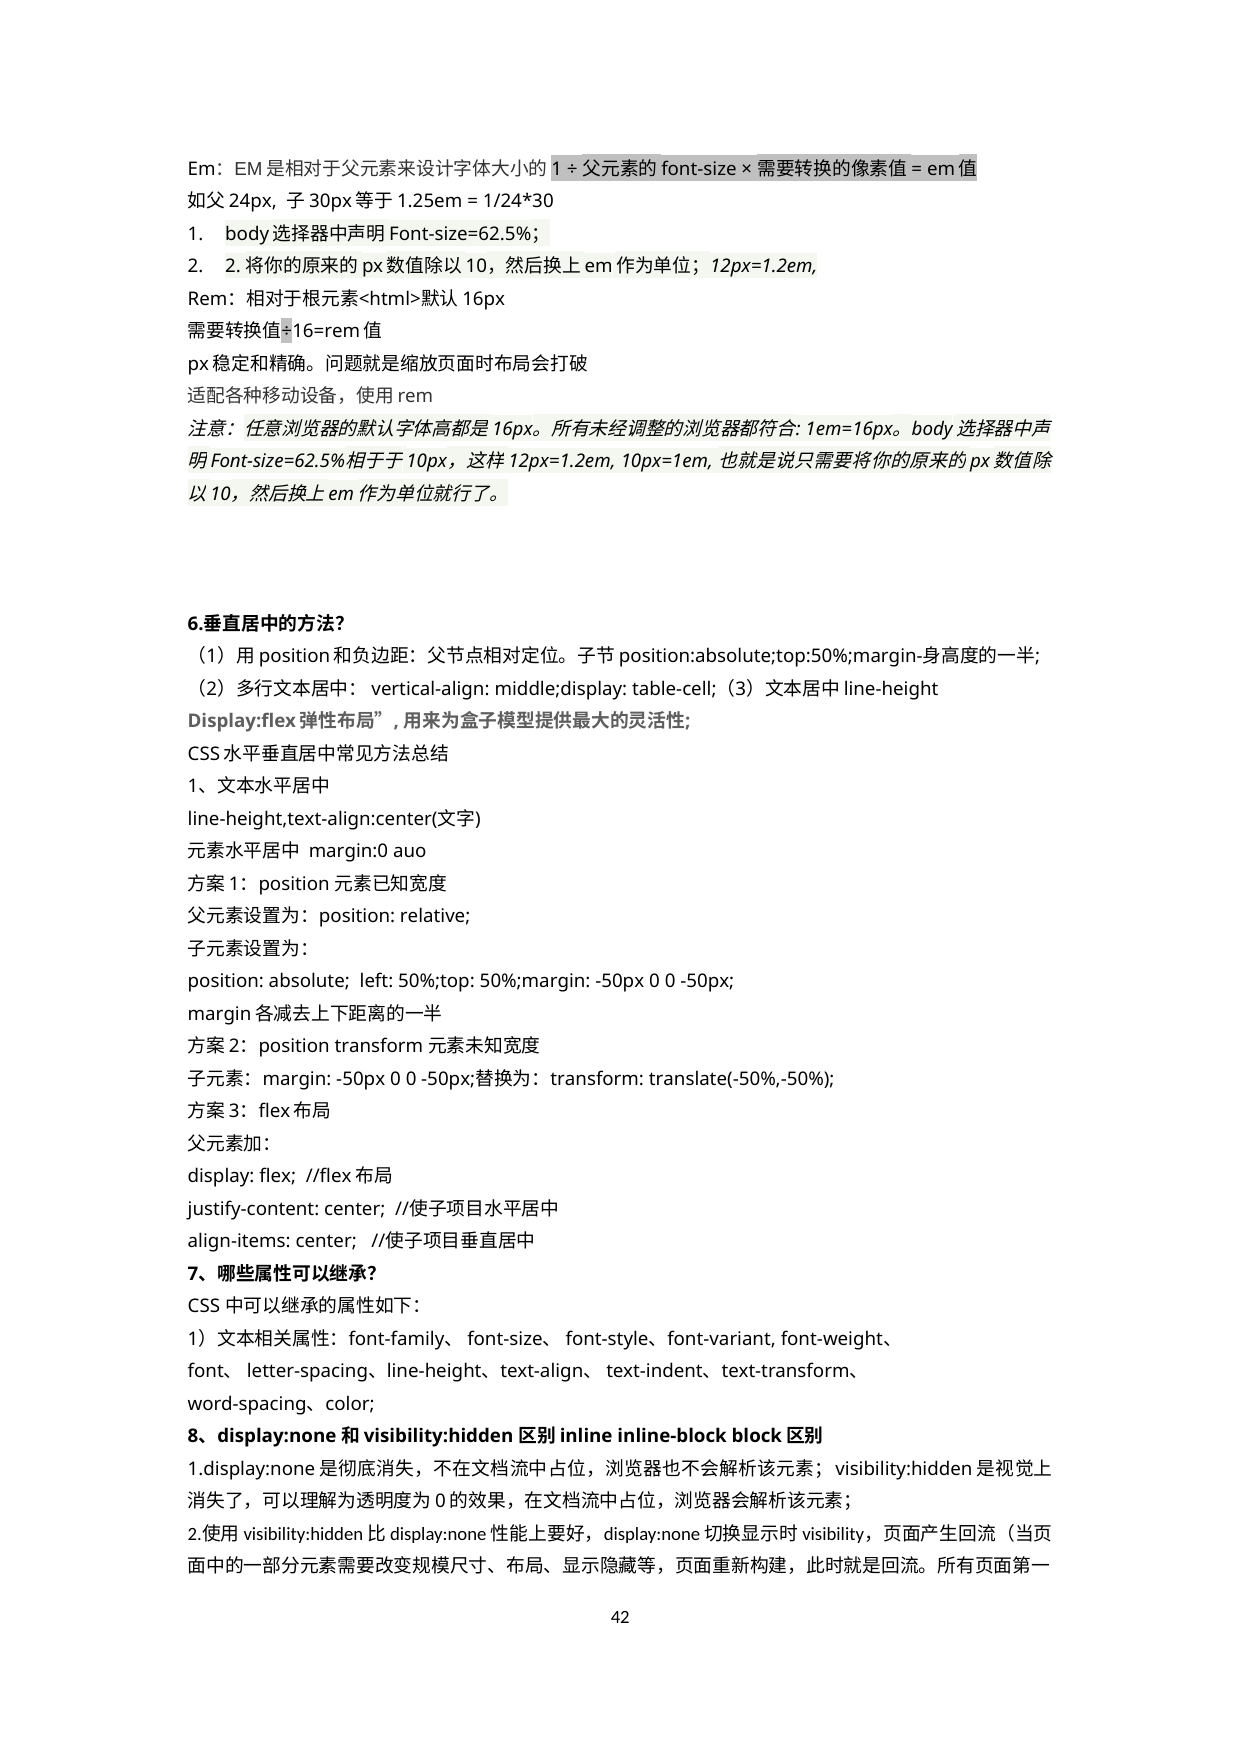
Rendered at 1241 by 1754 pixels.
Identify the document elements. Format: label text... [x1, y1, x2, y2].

text 7、哪些属性可以继承？ [187, 1256, 1053, 1288]
text Rem：相对于根元素<html>默认16px [187, 281, 1053, 313]
text CSS 中可以继承的属性如下： [187, 1288, 1053, 1321]
text 子元素：margin: -50px 0 0 -50px;替换为：transform: translate(-50%,-50%); [187, 1061, 1053, 1093]
text 注意：任意浏览器的默认字体高都是16px。所有未经调整的浏览器都符合: 1em=16px。body选择器中声明Font-size=62.5%相于于10px，这样12px=1.2em, 10px=1em, 也就是说只需要将你的原来的px数值除以10，然后换上em作为单位就行了。 [187, 411, 1053, 508]
text 8、display:none 和visibility:hidden 区别inline inline-block block区别 [187, 1418, 1053, 1451]
text 6.垂直居中的方法？ [187, 606, 1053, 638]
text CSS水平垂直居中常见方法总结 [187, 736, 1053, 768]
text 如父24px, 子30px等于1.25em = 1/24*30 [187, 183, 1053, 216]
text word-spacing、color; [187, 1386, 1053, 1418]
list 2. 将你的原来的px数值除以10，然后换上em作为单位；12px=1.2em, [187, 248, 1053, 281]
text 方案2：position transform 元素未知宽度 [187, 1028, 1053, 1061]
text （1）用 position和负边距：父节点相对定位。子节position:absolute;top:50%;margin-身高度的一半;（2）多行文本居中： vertical-align: middle;display: table-cell;（3）文本居中line-height [187, 638, 1053, 703]
text 1）文本相关属性：font-family、 font-size、 font-style、font-variant, font-weight、 [187, 1321, 1053, 1353]
text 方案3：flex布局 [187, 1093, 1053, 1126]
text margin各减去上下距离的一半 [187, 996, 1053, 1028]
text 元素水平居中 margin:0 auo [187, 833, 1053, 866]
text position: absolute; left: 50%;top: 50%;margin: -50px 0 0 -50px; [187, 963, 1053, 996]
text Em：EM是相对于父元素来设计字体大小的1 ÷ 父元素的font-size × 需要转换的像素值 = em值 [187, 151, 1053, 183]
text 方案1：position 元素已知宽度 [187, 866, 1053, 898]
text 适配各种移动设备，使用rem [187, 378, 1053, 411]
text 1.display:none是彻底消失，不在文档流中占位，浏览器也不会解析该元素；visibility:hidden是视觉上消失了，可以理解为透明度为0的效果，在文档流中占位，浏览器会解析该元素； [187, 1451, 1053, 1516]
list body选择器中声明Font-size=62.5%； [187, 216, 1053, 248]
text 父元素设置为：position: relative; [187, 898, 1053, 931]
text px稳定和精确。问题就是缩放页面时布局会打破 [187, 346, 1053, 378]
text justify-content: center; //使子项目水平居中 [187, 1191, 1053, 1223]
text 子元素设置为： [187, 931, 1053, 963]
text 1、文本水平居中 [187, 768, 1053, 801]
text font、 letter-spacing、line-height、text-align、 text-indent、text-transform、 [187, 1353, 1053, 1386]
text display: flex; //flex布局 [187, 1158, 1053, 1191]
text line-height,text-align:center(文字) [187, 801, 1053, 833]
text 父元素加： [187, 1126, 1053, 1158]
text 需要转换值÷16=rem值 [187, 313, 1053, 346]
text align-items: center; //使子项目垂直居中 [187, 1223, 1053, 1256]
text Display:flex弹性布局”, 用来为盒子模型提供最大的灵活性; [187, 703, 1053, 736]
